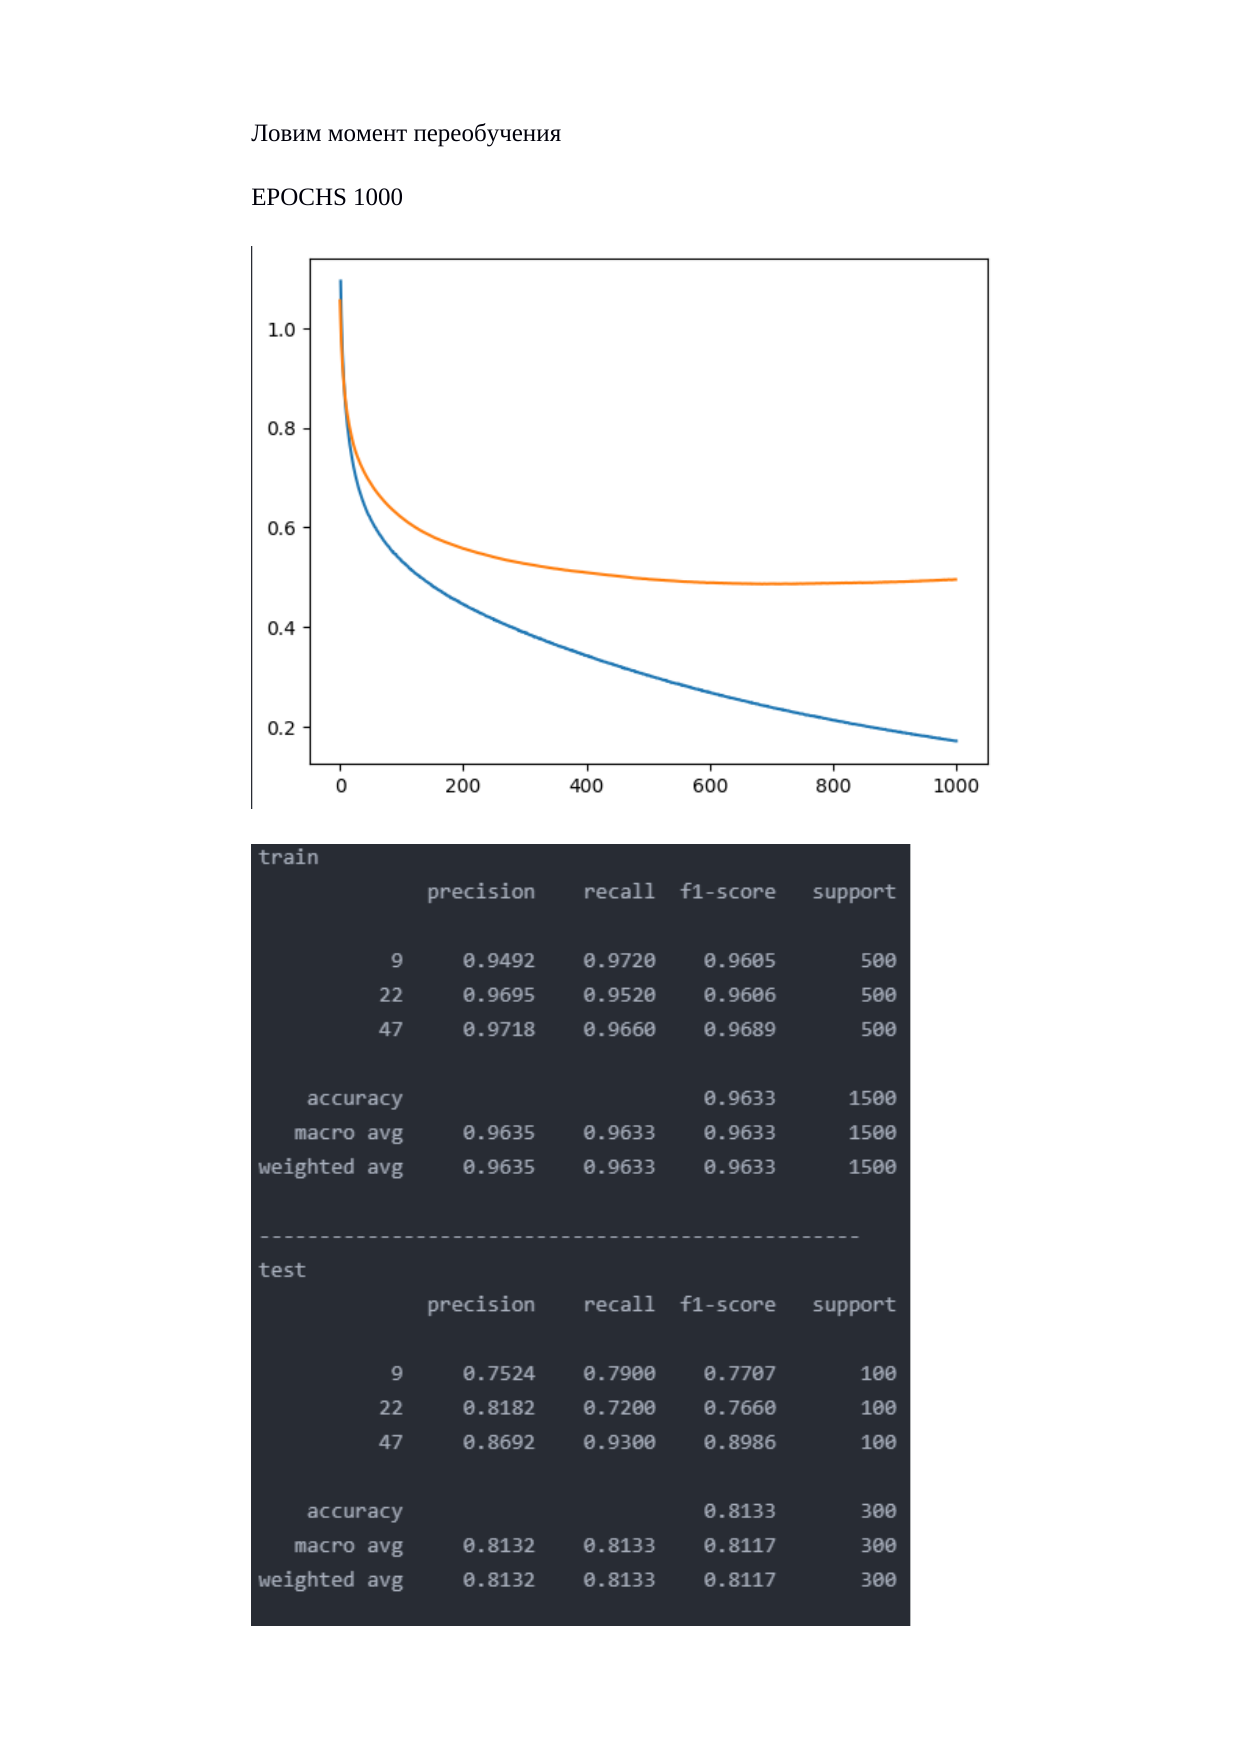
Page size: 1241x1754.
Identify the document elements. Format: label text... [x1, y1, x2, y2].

picture [251, 246, 1000, 809]
text Ловим момент переобучения [177, 118, 1152, 147]
picture [251, 844, 911, 1626]
text EPOCHS 1000 [177, 182, 1152, 211]
